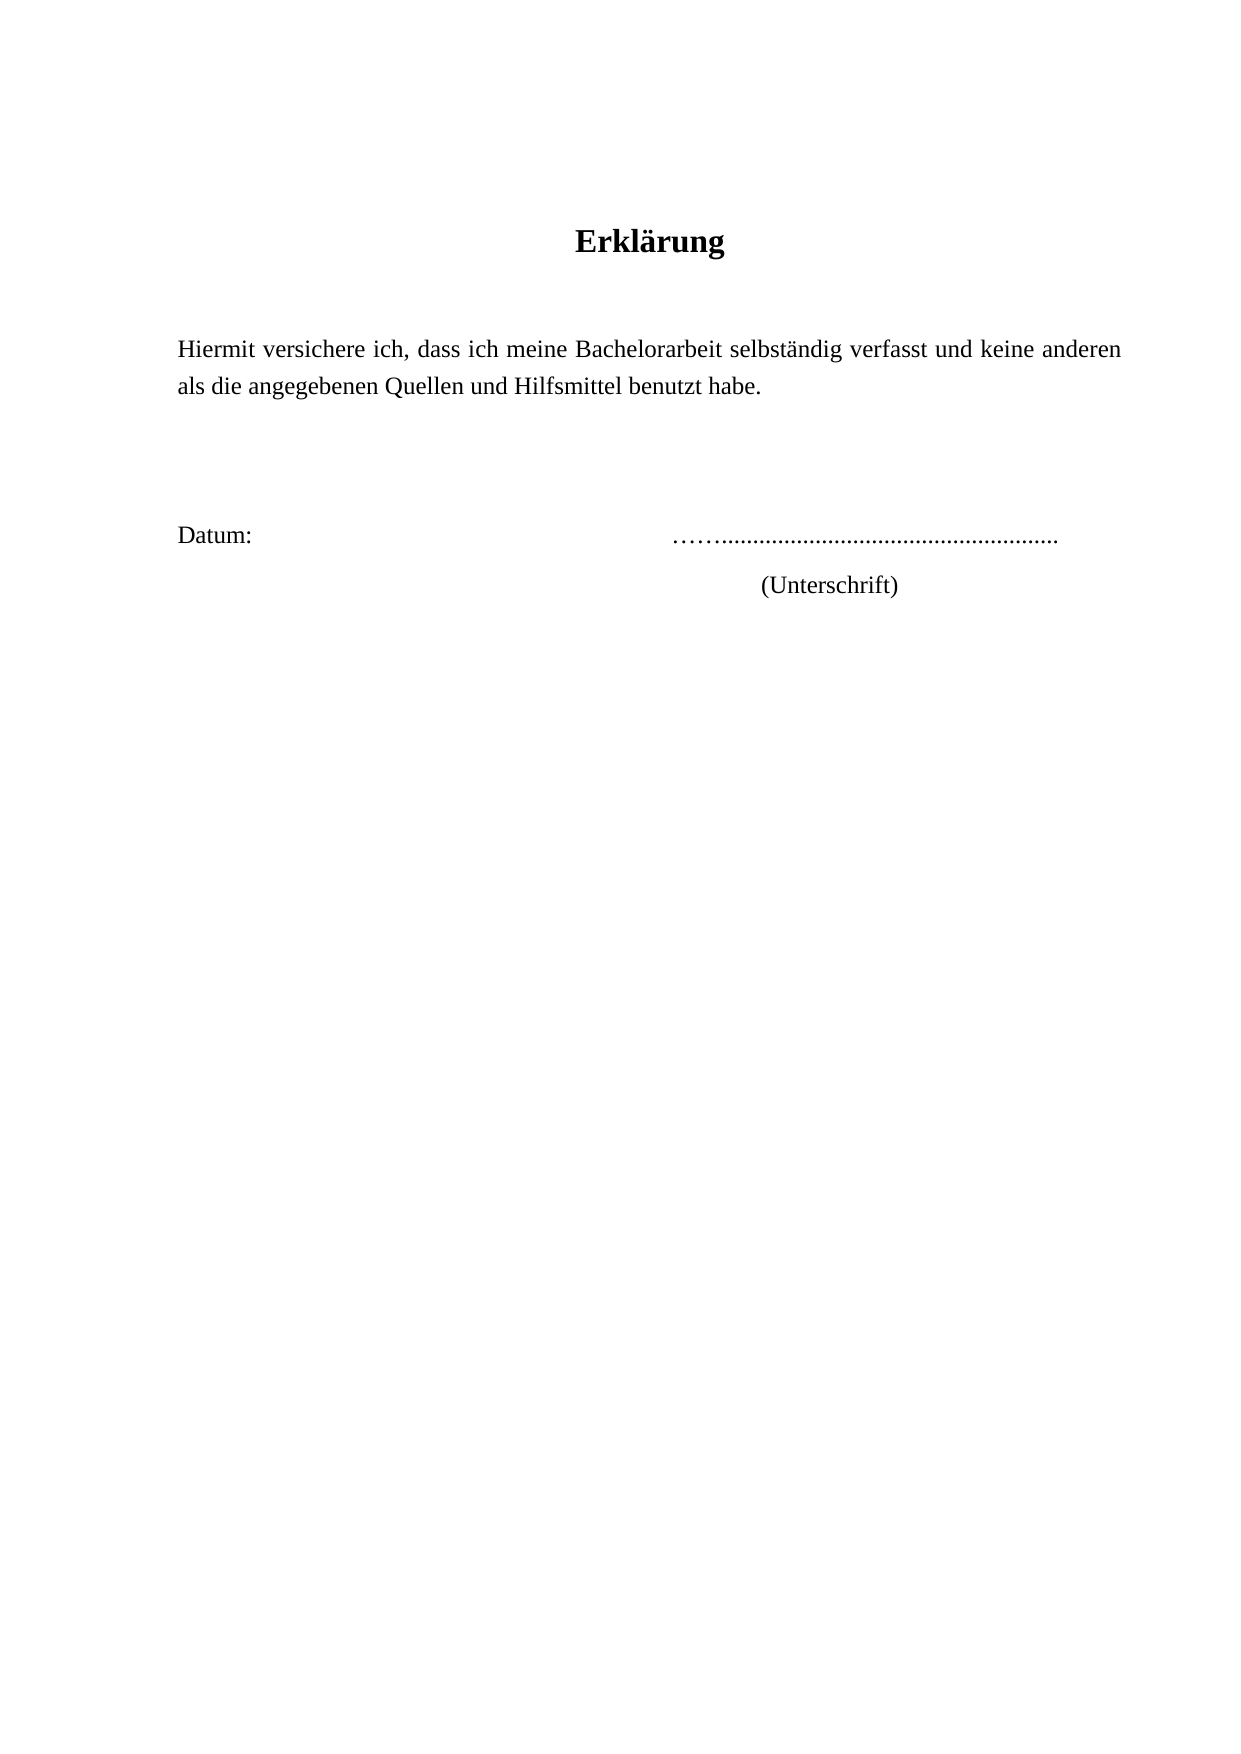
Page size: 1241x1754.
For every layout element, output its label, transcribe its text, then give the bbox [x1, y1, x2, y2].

text (Unterschrift) [716, 570, 1122, 599]
text Erklärung [177, 222, 1122, 260]
text Hiermit versichere ich, dass ich meine Bachelorarbeit selbständig verfasst und keine anderen als die angegebenen Quellen und Hilfsmittel benutzt habe. [177, 334, 1122, 400]
text Datum: ……...................................................... [177, 521, 1122, 549]
